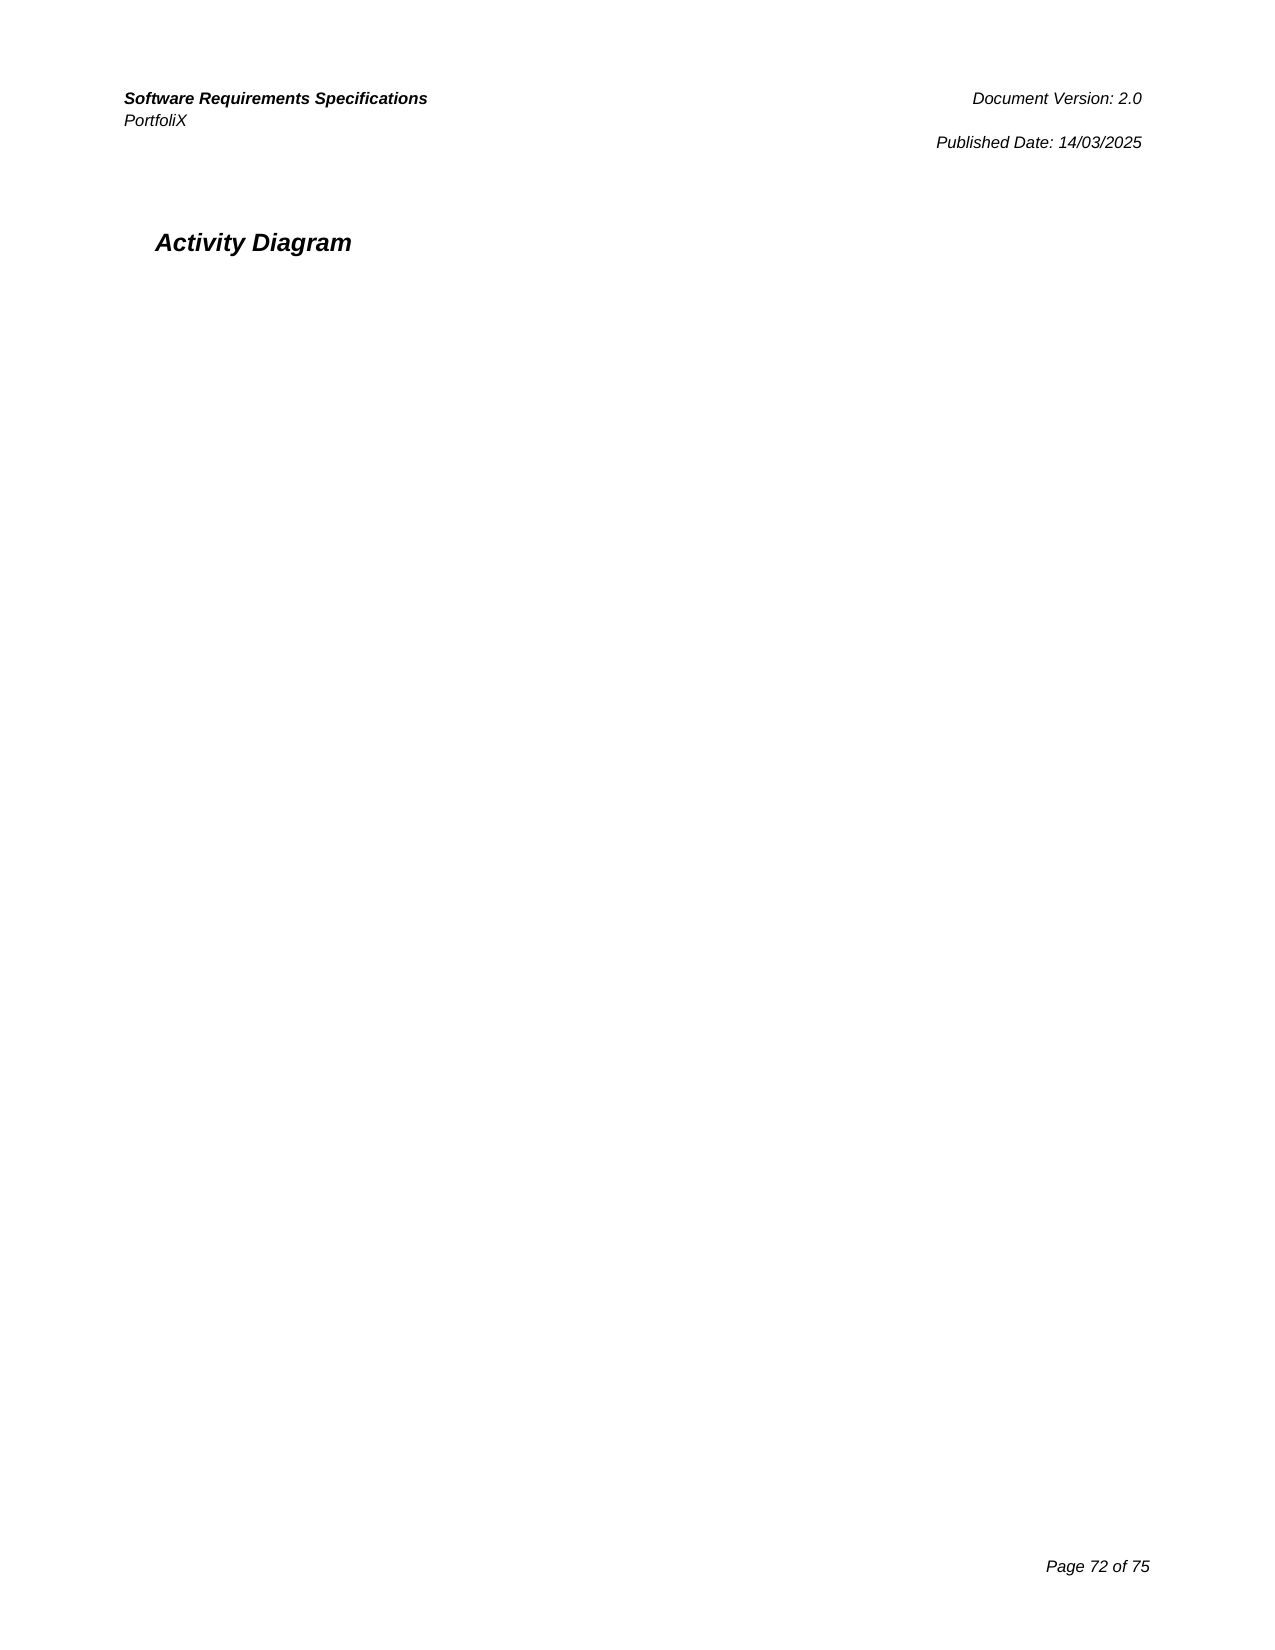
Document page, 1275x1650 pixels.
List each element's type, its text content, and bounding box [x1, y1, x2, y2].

subtitle Activity Diagram [155, 228, 1157, 257]
